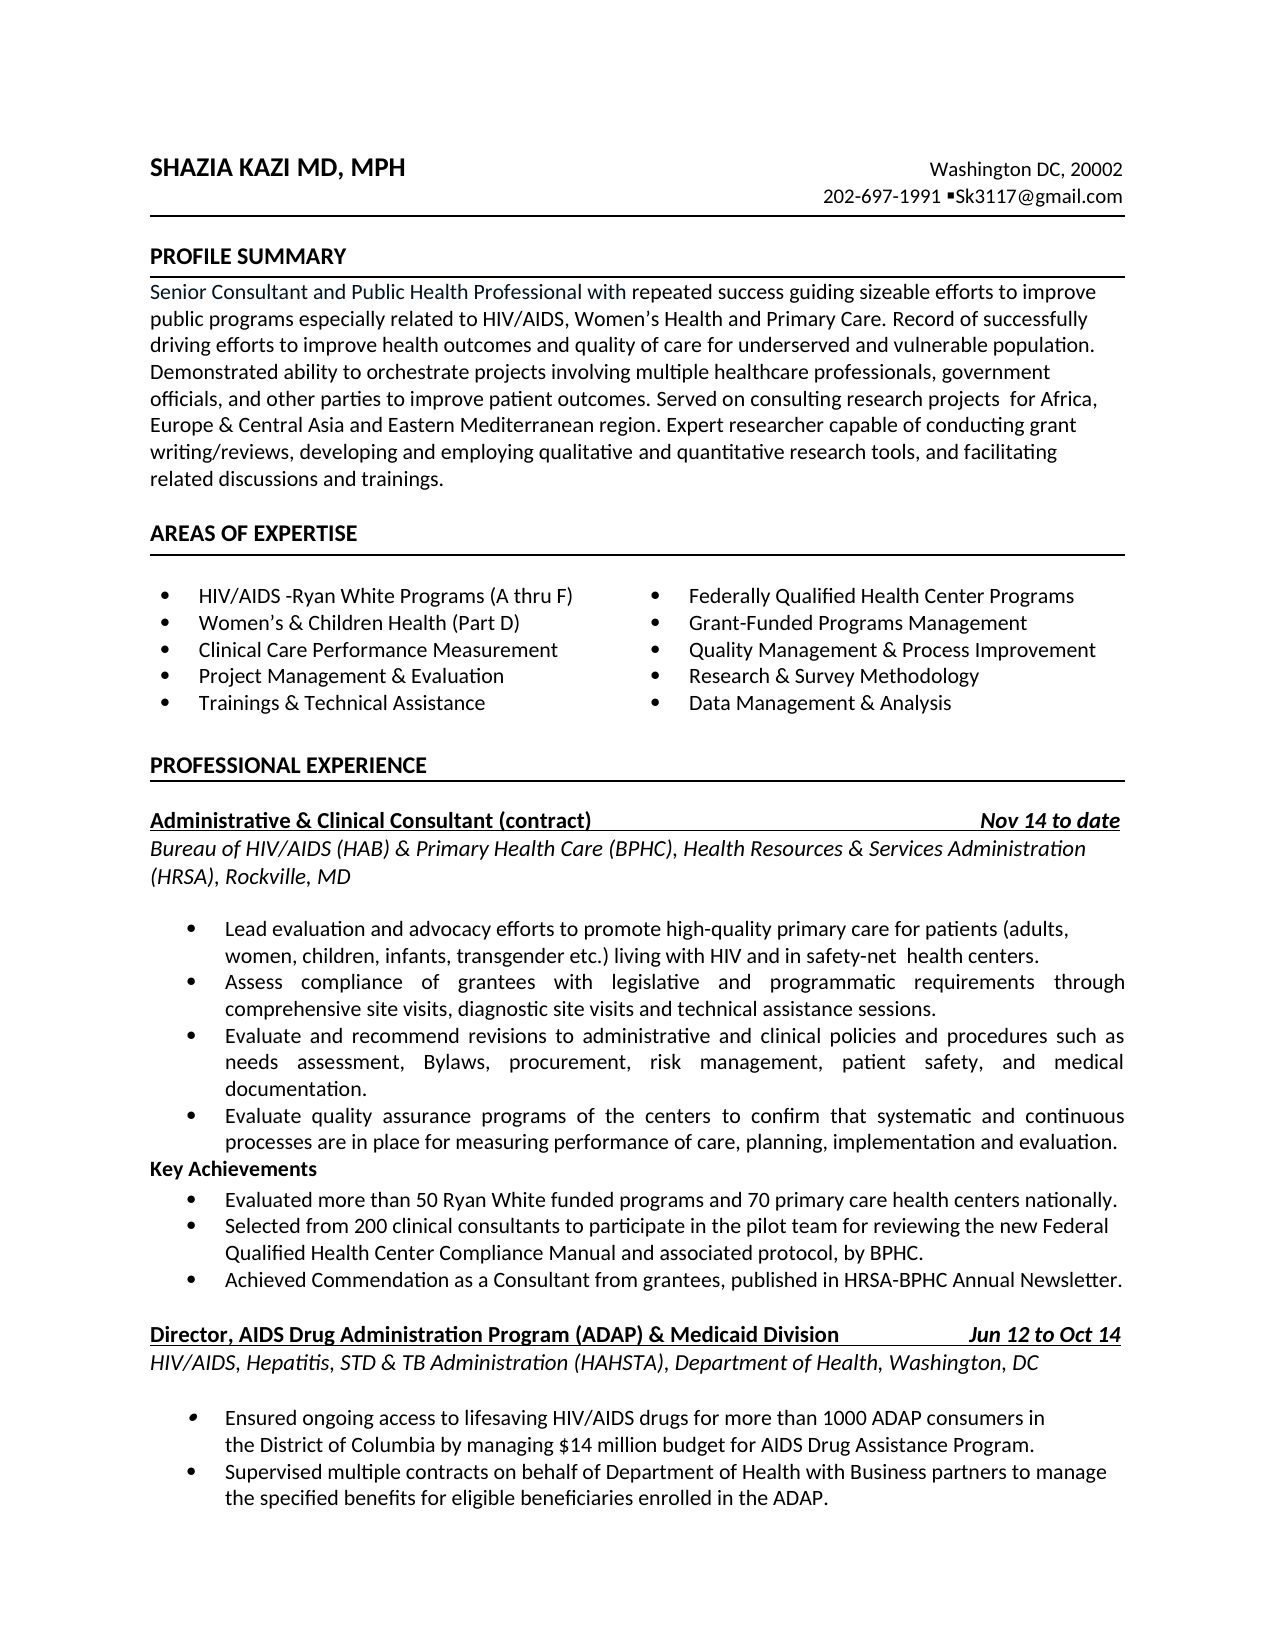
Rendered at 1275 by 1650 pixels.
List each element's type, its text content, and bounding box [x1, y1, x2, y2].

list Evaluated more than 50 Ryan White funded programs and 70 primary care health centers nationally. [187, 1186, 1125, 1212]
table_header Federally Qualified Health Center Programs Grant-Funded Programs Management Quality Management & Process Improvement Research & Survey Methodology Data Management & Analysis [640, 583, 1125, 750]
text 202-697-1991 Sk3117@gmail.com [150, 183, 1125, 215]
text Administrative & Clinical Consultant (contract) Nov 14 to date [150, 806, 1125, 834]
text PROFESSIONAL EXPERIENCE [150, 750, 1125, 780]
list Evaluate and recommend revisions to administrative and clinical policies and procedures such as needs assessment, Bylaws, procurement, risk management, patient safety, and medical documentation. [187, 1022, 1125, 1102]
text Senior Consultant and Public Health Professional with repeated success guiding sizeable efforts to improve public programs especially related to HIV/AIDS, Women’s Health and Primary Care. Record of successfully driving efforts to improve health outcomes and quality of care for underserved and vulnerable population. Demonstrated ability to orchestrate projects involving multiple healthcare professionals, government officials, and other parties to improve patient outcomes. Served on consulting research projects for Africa, Europe & Central Asia and Eastern Mediterranean region. Expert researcher capable of conducting grant writing/reviews, developing and employing qualitative and quantitative research tools, and facilitating related discussions and trainings. [150, 278, 1125, 492]
list Ensured ongoing access to lifesaving HIV/AIDS drugs for more than 1000 ADAP consumers in the District of Columbia by managing $14 million budget for AIDS Drug Assistance Program. [187, 1404, 1125, 1458]
text Bureau of HIV/AIDS (HAB) & Primary Health Care (BPHC), Health Resources & Services Administration (HRSA), Rockville, MD [150, 834, 1125, 890]
list Evaluate quality assurance programs of the centers to confirm that systematic and continuous processes are in place for measuring performance of care, planning, implementation and evaluation. [187, 1102, 1125, 1155]
table_header HIV/AIDS -Ryan White Programs (A thru F) Women’s & Children Health (Part D) Clinical Care Performance Measurement Project Management & Evaluation Trainings & Technical Assistance [150, 583, 640, 750]
list Lead evaluation and advocacy efforts to promote high-quality primary care for patients (adults, women, children, infants, transgender etc.) living with HIV and in safety-net health centers. [187, 915, 1125, 968]
list Assess compliance of grantees with legislative and programmatic requirements through comprehensive site visits, diagnostic site visits and technical assistance sessions. [187, 968, 1125, 1022]
text HIV/AIDS, Hepatitis, STD & TB Administration (HAHSTA), Department of Health, Washington, DC [150, 1348, 1125, 1377]
list Selected from 200 clinical consultants to participate in the pilot team for reviewing the new Federal Qualified Health Center Compliance Manual and associated protocol, by BPHC. [187, 1212, 1125, 1266]
text SHAZIA KAZI MD, MPH Washington DC, 20002 [150, 150, 1125, 183]
text Director, AIDS Drug Administration Program (ADAP) & Medicaid Division Jun 12 to Oct 14 [150, 1321, 1125, 1348]
text Key Achievements [150, 1155, 1125, 1182]
text AREAS OF EXPERTISE [150, 518, 1125, 554]
list Achieved Commendation as a Consultant from grantees, published in HRSA-BPHC Annual Newsletter. [187, 1266, 1125, 1292]
list Supervised multiple contracts on behalf of Department of Health with Business partners to manage the specified benefits for eligible beneficiaries enrolled in the ADAP. [187, 1458, 1125, 1511]
text PROFILE SUMMARY [150, 241, 1125, 276]
